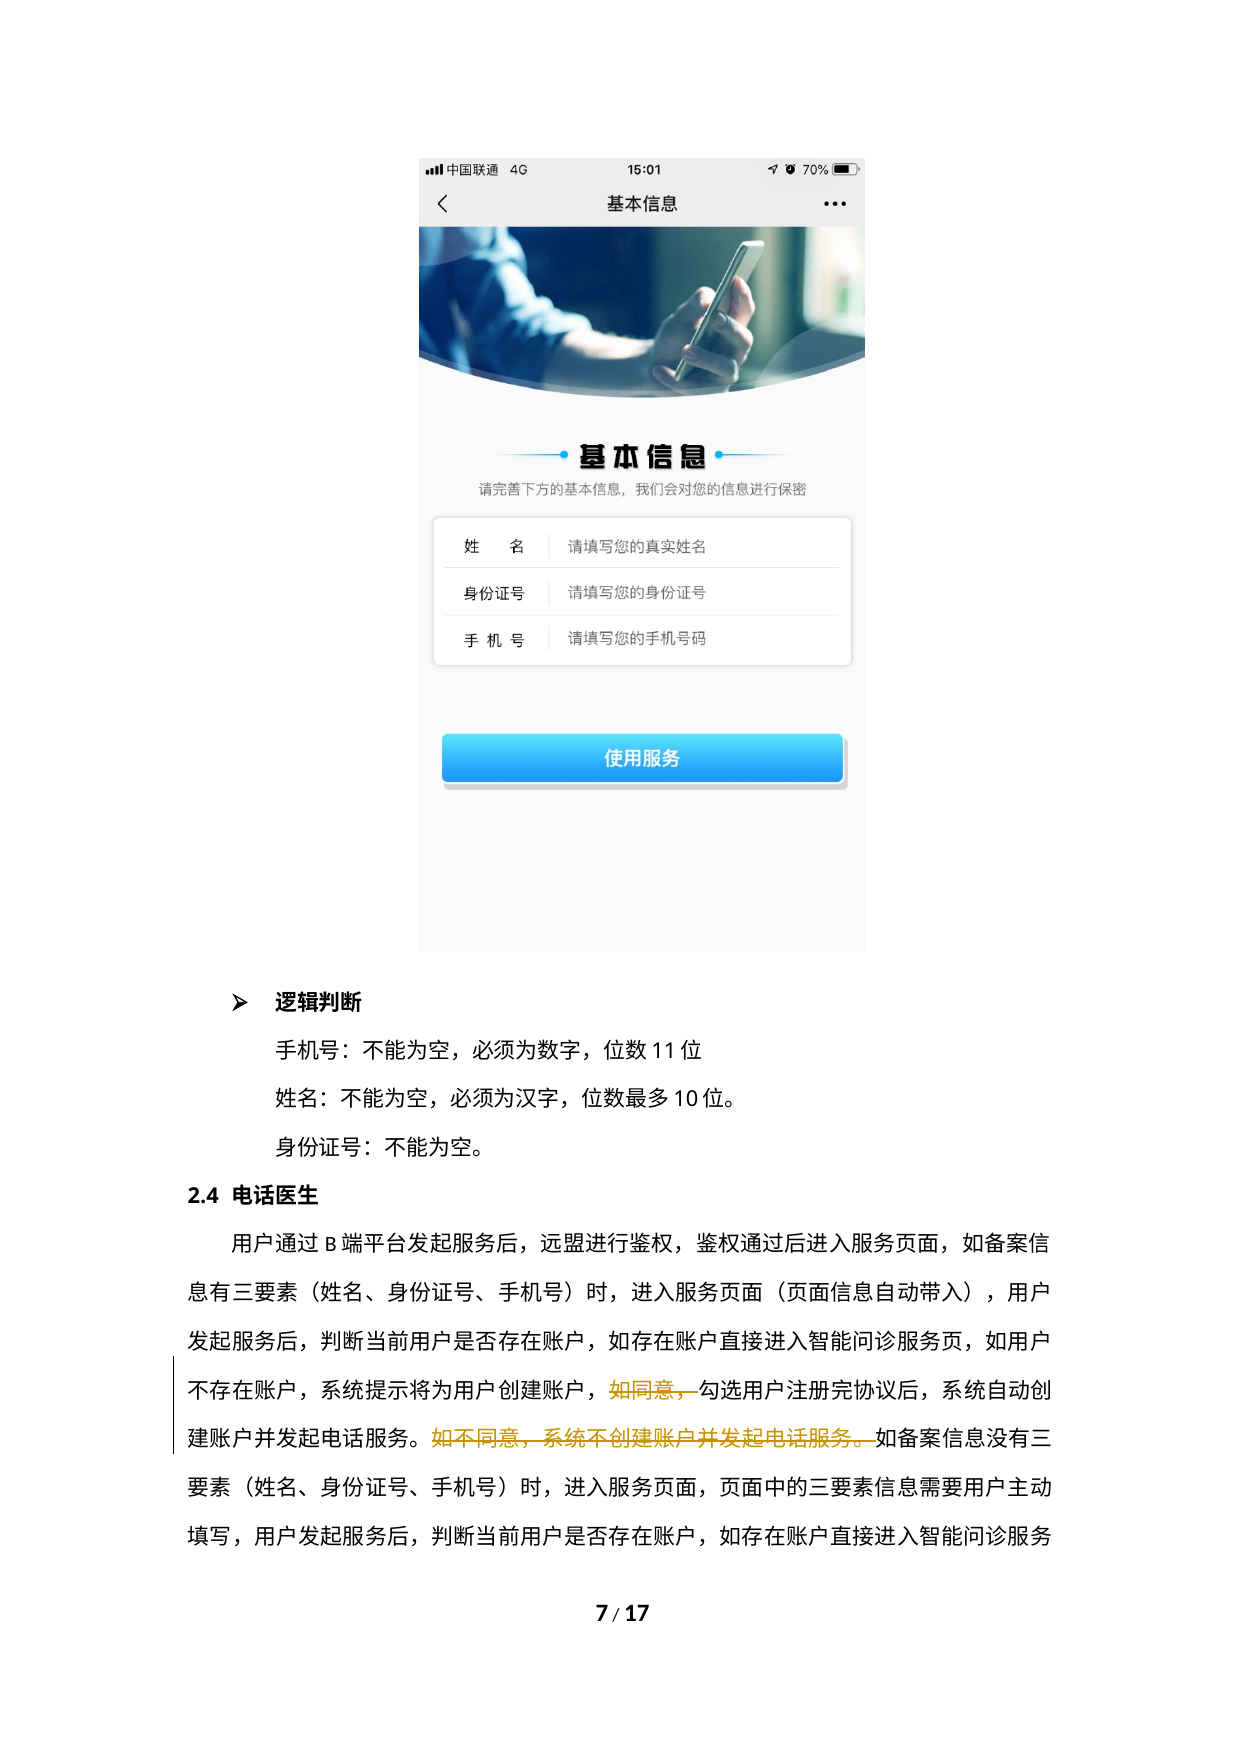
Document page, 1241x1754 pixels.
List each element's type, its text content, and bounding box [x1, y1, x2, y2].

picture [419, 158, 865, 952]
text 手机号：不能为空，必须为数字，位数11位 [231, 1033, 1053, 1065]
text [187, 1226, 1053, 1551]
list 电话医生 [187, 1178, 1053, 1210]
text 身份证号：不能为空。 [231, 1129, 1053, 1162]
list 逻辑判断 [231, 984, 1053, 1017]
text 姓名：不能为空，必须为汉字，位数最多10位。 [231, 1081, 1053, 1113]
